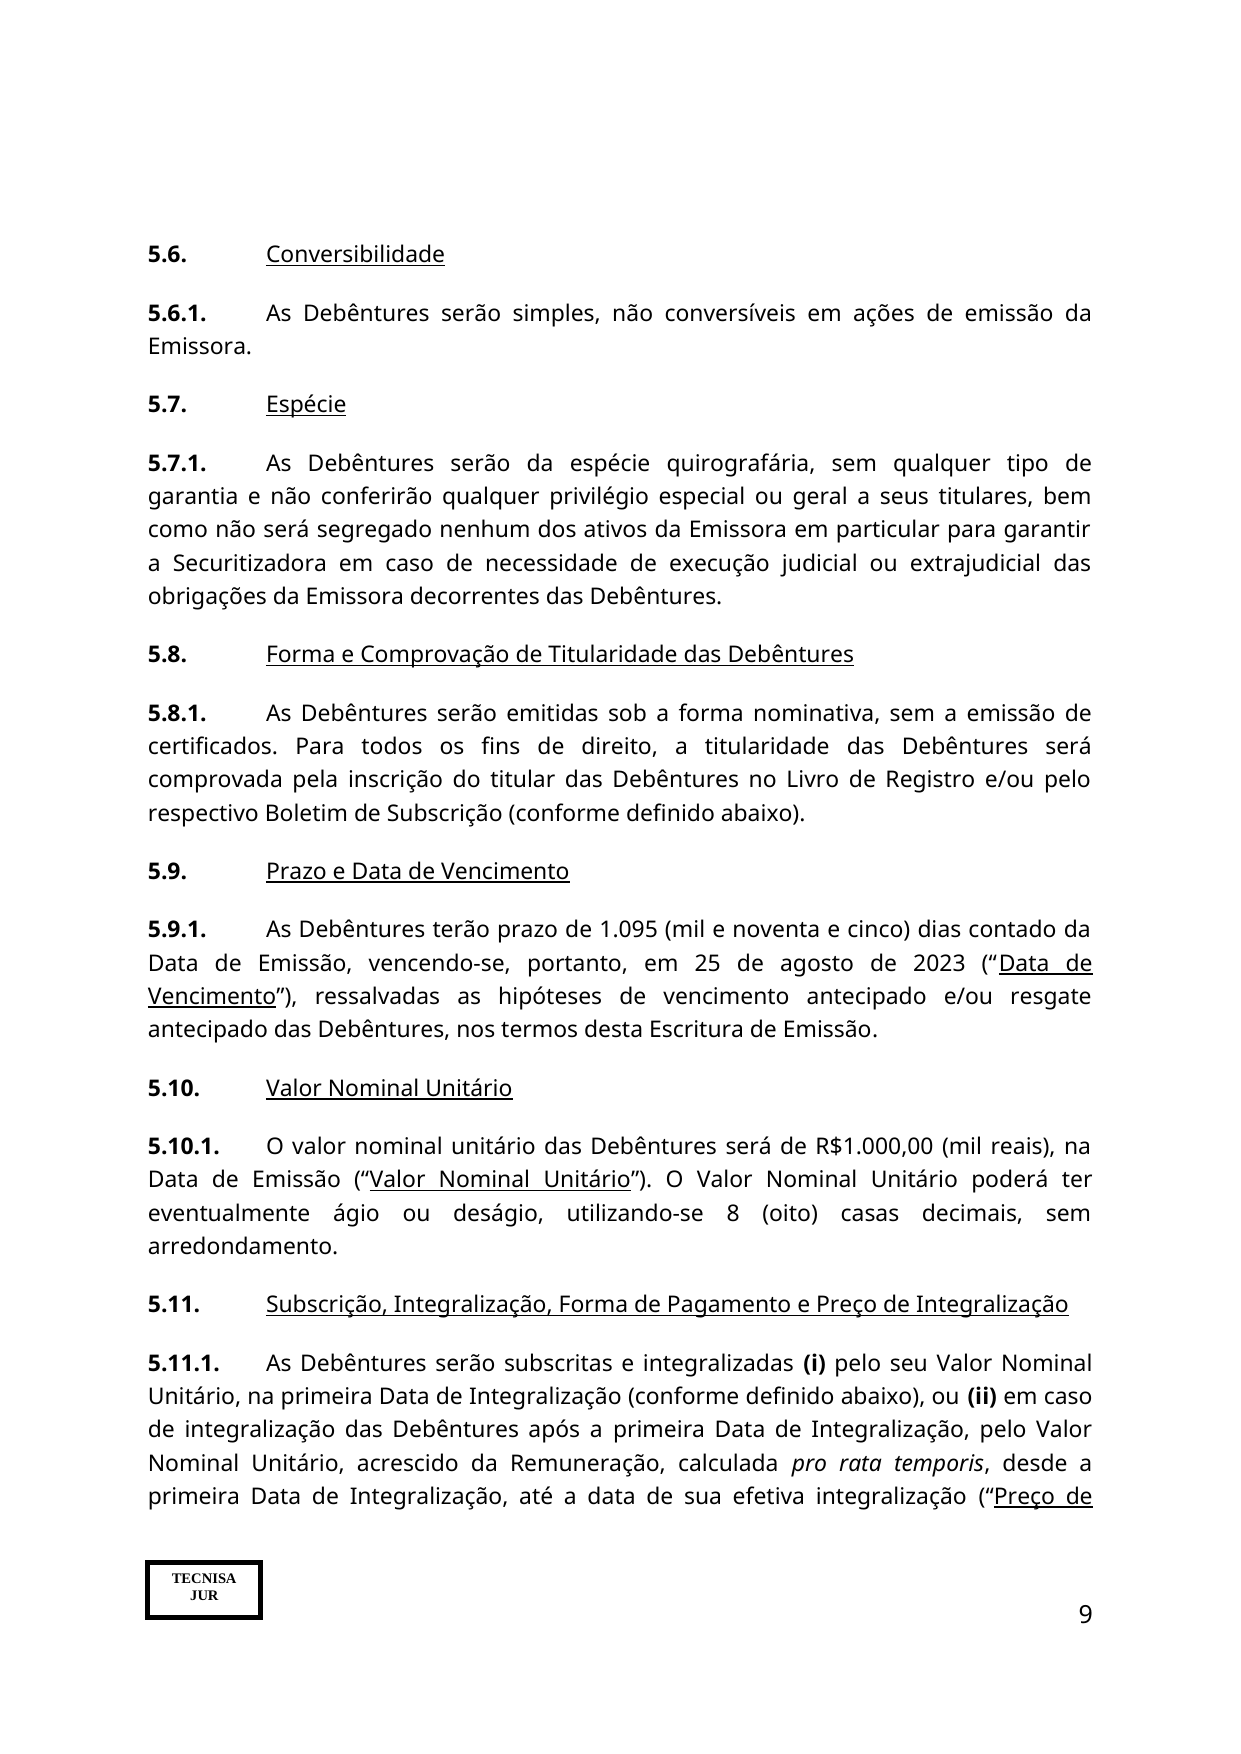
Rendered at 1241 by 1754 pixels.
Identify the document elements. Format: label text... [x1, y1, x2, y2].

list Espécie [148, 386, 1092, 419]
list Forma e Comprovação de Titularidade das Debêntures [148, 636, 1092, 669]
list As Debêntures terão prazo de 1.095 (mil e noventa e cinco) dias contado da Data de Emissão, vencendo-se, portanto, em 25 de agosto de 2023 (“Data de Vencimento”), ressalvadas as hipóteses de vencimento antecipado e/ou resgate antecipado das Debêntures, nos termos desta Escritura de Emissão. [148, 911, 1092, 1044]
list As Debêntures serão emitidas sob a forma nominativa, sem a emissão de certificados. Para todos os fins de direito, a titularidade das Debêntures será comprovada pela inscrição do titular das Debêntures no Livro de Registro e/ou pelo respectivo Boletim de Subscrição (conforme definido abaixo). [148, 694, 1092, 828]
list As Debêntures serão simples, não conversíveis em ações de emissão da Emissora. [148, 294, 1092, 361]
list Conversibilidade [148, 236, 1092, 269]
list As Debêntures serão da espécie quirografária, sem qualquer tipo de garantia e não conferirão qualquer privilégio especial ou geral a seus titulares, bem como não será segregado nenhum dos ativos da Emissora em particular para garantir a Securitizadora em caso de necessidade de execução judicial ou extrajudicial das obrigações da Emissora decorrentes das Debêntures. [148, 444, 1092, 611]
list Prazo e Data de Vencimento [148, 853, 1092, 886]
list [148, 1344, 1092, 1511]
list Subscrição, Integralização, Forma de Pagamento e Preço de Integralização [148, 1286, 1092, 1319]
list Valor Nominal Unitário [148, 1069, 1092, 1103]
list O valor nominal unitário das Debêntures será de R$1.000,00 (mil reais), na Data de Emissão (“Valor Nominal Unitário”). O Valor Nominal Unitário poderá ter eventualmente ágio ou deságio, utilizando-se 8 (oito) casas decimais, sem arredondamento. [148, 1128, 1092, 1261]
